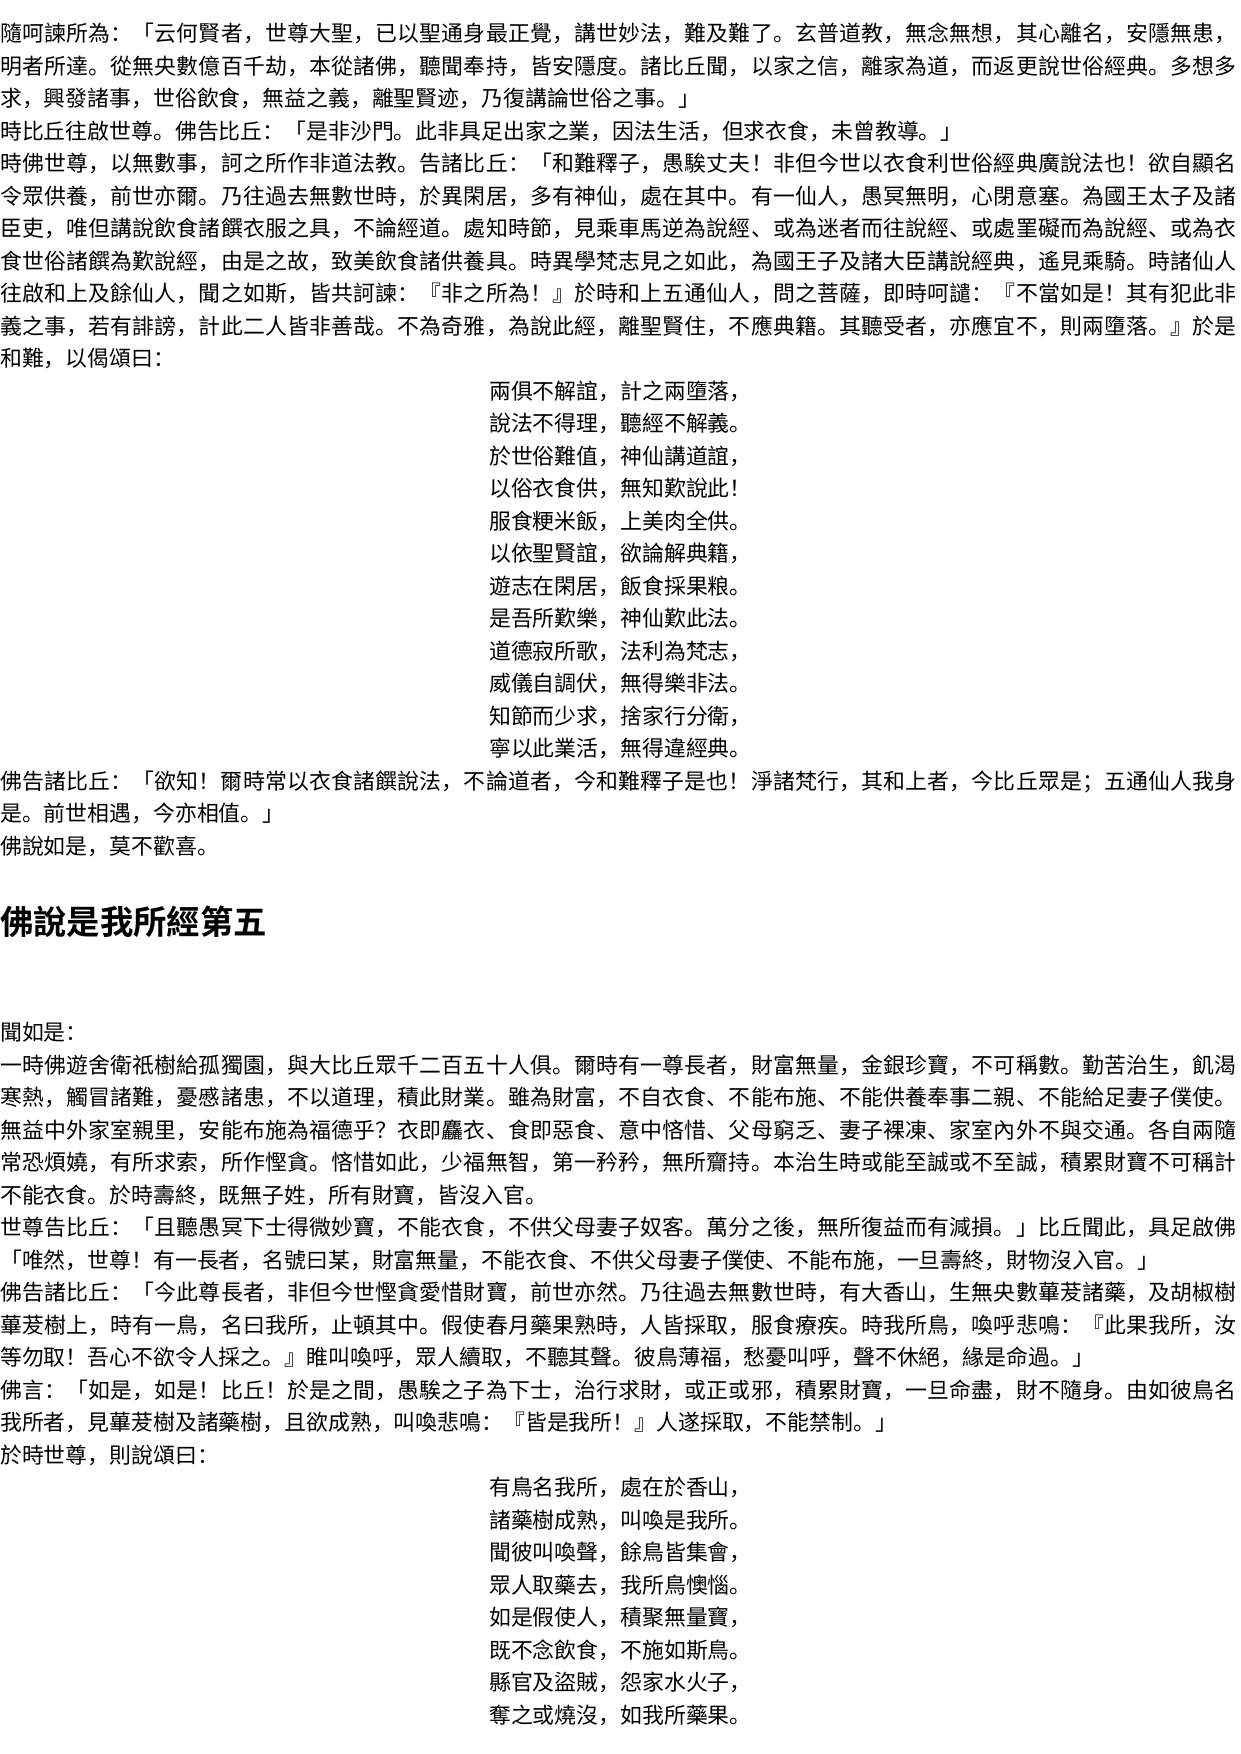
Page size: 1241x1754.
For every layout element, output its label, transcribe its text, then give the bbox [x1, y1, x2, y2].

text 佛告諸比丘：「欲知！爾時常以衣食諸饌說法，不論道者，今和難釋子是也！淨諸梵行，其和上者，今比丘眾是；五通仙人我身是。前世相遇，今亦相值。」 [0, 763, 1240, 828]
text 佛言：「如是，如是！比丘！於是之間，愚騃之子為下士，治行求財，或正或邪，積累財寶，一旦命盡，財不隨身。由如彼鳥名我所者，見蓽茇樹及諸藥樹，且欲成熟，叫喚悲鳴：『皆是我所！』人遂採取，不能禁制。」 [0, 1372, 1240, 1437]
text 寧以此業活，無得違經典。 [0, 731, 1240, 763]
text 時比丘往啟世尊。佛告比丘：「是非沙門。此非具足出家之業，因法生活，但求衣食，未曾教導。」 [0, 113, 1240, 146]
text 眾人取藥去，我所鳥懊惱。 [0, 1567, 1240, 1600]
subtitle 佛說是我所經第五 [0, 888, 1240, 953]
text 道德寂所歌，法利為梵志， [0, 633, 1240, 666]
text 威儀自調伏，無得樂非法。 [0, 666, 1240, 698]
text 遊志在閑居，飯食採果粮。 [0, 568, 1240, 601]
text 於世俗難值，神仙講道誼， [0, 438, 1240, 471]
text 兩俱不解誼，計之兩墮落， [0, 373, 1240, 406]
text 於時世尊，則說頌曰： [0, 1437, 1240, 1470]
text 說法不得理，聽經不解義。 [0, 406, 1240, 438]
text 佛告諸比丘：「今此尊長者，非但今世慳貪愛惜財寶，前世亦然。乃往過去無數世時，有大香山，生無央數蓽茇諸藥，及胡椒樹，蓽茇樹上，時有一鳥，名曰我所，止頓其中。假使春月藥果熟時，人皆採取，服食療疾。時我所鳥，喚呼悲鳴：『此果我所，汝等勿取！吾心不欲令人採之。』睢叫喚呼，眾人續取，不聽其聲。彼鳥薄福，愁憂叫呼，聲不休絕，緣是命過。」 [0, 1275, 1240, 1372]
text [0, 16, 1240, 113]
text 時佛世尊，以無數事，訶之所作非道法教。告諸比丘：「和難釋子，愚騃丈夫！非但今世以衣食利世俗經典廣說法也！欲自顯名，令眾供養，前世亦爾。乃往過去無數世時，於異閑居，多有神仙，處在其中。有一仙人，愚冥無明，心閉意塞。為國王太子及諸臣吏，唯但講說飲食諸饌衣服之具，不論經道。處知時節，見乘車馬逆為說經、或為迷者而往說經、或處罣礙而為說經、或為衣食世俗諸饌為歎說經，由是之故，致美飲食諸供養具。時異學梵志見之如此，為國王子及諸大臣講說經典，遙見乘騎。時諸仙人往啟和上及餘仙人，聞之如斯，皆共訶諫：『非之所為！』於時和上五通仙人，問之菩薩，即時呵譴：『不當如是！其有犯此非義之事，若有誹謗，計此二人皆非善哉。不為奇雅，為說此經，離聖賢住，不應典籍。其聽受者，亦應宜不，則兩墮落。』於是和難，以偈頌曰： [0, 146, 1240, 373]
text 諸藥樹成熟，叫喚是我所。 [0, 1502, 1240, 1535]
text 佛說如是，莫不歡喜。 [0, 828, 1240, 861]
text 有鳥名我所，處在於香山， [0, 1470, 1240, 1502]
text 既不念飲食，不施如斯鳥。 [0, 1632, 1240, 1665]
text 如是假使人，積聚無量寶， [0, 1600, 1240, 1632]
text 縣官及盜賊，怨家水火子， [0, 1665, 1240, 1697]
text 以依聖賢誼，欲論解典籍， [0, 536, 1240, 568]
text 奪之或燒沒，如我所藥果。 [0, 1697, 1240, 1730]
text 世尊告比丘：「且聽愚冥下士得微妙寶，不能衣食，不供父母妻子奴客。萬分之後，無所復益而有減損。」比丘聞此，具足啟佛：「唯然，世尊！有一長者，名號曰某，財富無量，不能衣食、不供父母妻子僕使、不能布施，一旦壽終，財物沒入官。」 [0, 1210, 1240, 1275]
text 聞如是： [0, 1015, 1240, 1047]
text 聞彼叫喚聲，餘鳥皆集會， [0, 1535, 1240, 1567]
text 知節而少求，捨家行分衛， [0, 698, 1240, 731]
text 以俗衣食供，無知歎說此！ [0, 471, 1240, 503]
text 是吾所歎樂，神仙歎此法。 [0, 601, 1240, 633]
text 服食粳米飯，上美肉全供。 [0, 503, 1240, 536]
text 一時佛遊舍衛祇樹給孤獨園，與大比丘眾千二百五十人俱。爾時有一尊長者，財富無量，金銀珍寶，不可稱數。勤苦治生，飢渴寒熱，觸冒諸難，憂慼諸患，不以道理，積此財業。雖為財富，不自衣食、不能布施、不能供養奉事二親、不能給足妻子僕使。無益中外家室親里，安能布施為福德乎？衣即麤衣、食即惡食、意中悋惜、父母窮乏、妻子裸凍、家室內外不與交通。各自兩隨，常恐煩嬈，有所求索，所作慳貪。悋惜如此，少福無智，第一矜矜，無所齎持。本治生時或能至誠或不至誠，積累財寶不可稱計，不能衣食。於時壽終，既無子姓，所有財寶，皆沒入官。 [0, 1047, 1240, 1210]
